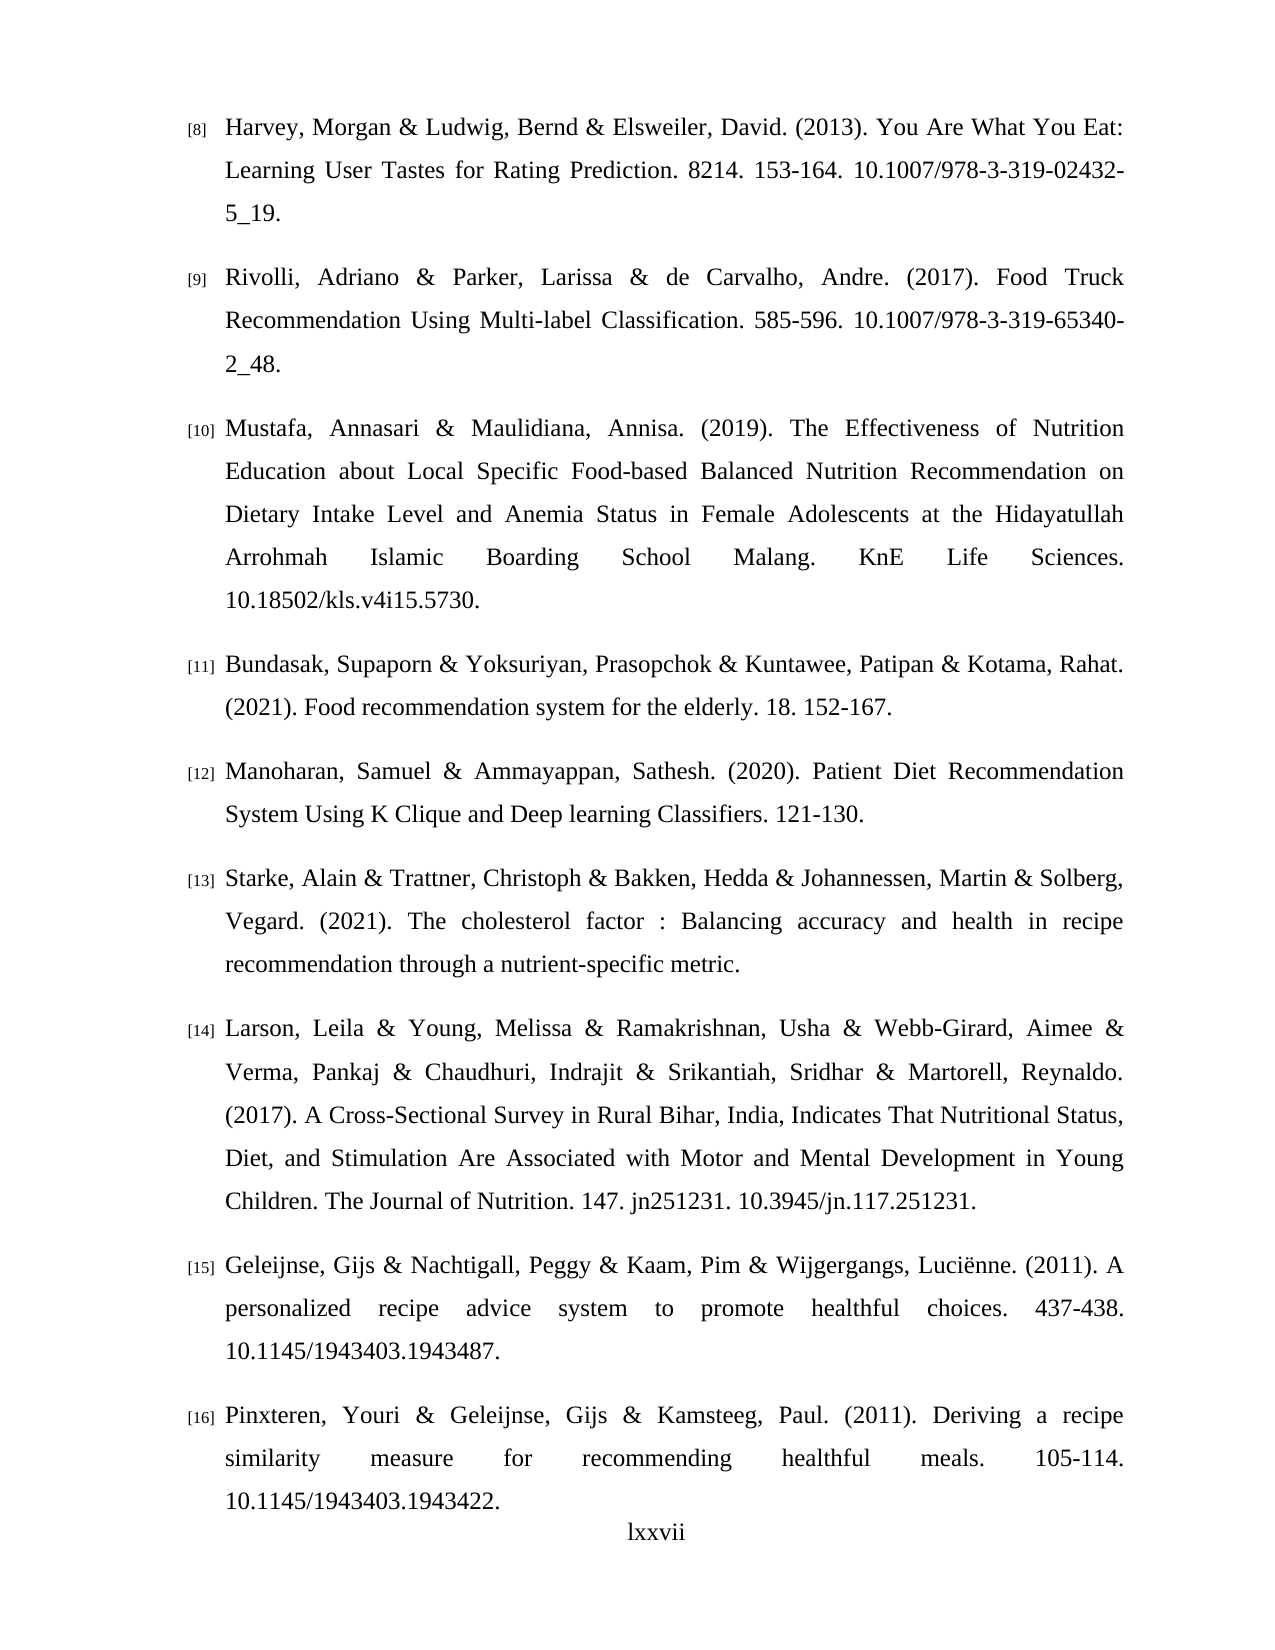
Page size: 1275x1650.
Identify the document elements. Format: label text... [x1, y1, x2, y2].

list Harvey, Morgan & Ludwig, Bernd & Elsweiler, David. (2013). You Are What You Eat: Learning User Tastes for Rating Prediction. 8214. 153-164. 10.1007/978-3-319-02432-5_19. [187, 112, 1125, 227]
list Larson, Leila & Young, Melissa & Ramakrishnan, Usha & Webb-Girard, Aimee & Verma, Pankaj & Chaudhuri, Indrajit & Srikantiah, Sridhar & Martorell, Reynaldo. (2017). A Cross-Sectional Survey in Rural Bihar, India, Indicates That Nutritional Status, Diet, and Stimulation Are Associated with Motor and Mental Development in Young Children. The Journal of Nutrition. 147. jn251231. 10.3945/jn.117.251231. [187, 1013, 1125, 1215]
list Pinxteren, Youri & Geleijnse, Gijs & Kamsteeg, Paul. (2011). Deriving a recipe similarity measure for recommending healthful meals. 105-114. 10.1145/1943403.1943422. [187, 1400, 1125, 1515]
list Rivolli, Adriano & Parker, Larissa & de Carvalho, Andre. (2017). Food Truck Recommendation Using Multi-label Classification. 585-596. 10.1007/978-3-319-65340-2_48. [187, 262, 1125, 377]
list Geleijnse, Gijs & Nachtigall, Peggy & Kaam, Pim & Wijgergangs, Luciënne. (2011). A personalized recipe advice system to promote healthful choices. 437-438. 10.1145/1943403.1943487. [187, 1250, 1125, 1365]
list Manoharan, Samuel & Ammayappan, Sathesh. (2020). Patient Diet Recommendation System Using K Clique and Deep learning Classifiers. 121-130. [187, 756, 1125, 828]
list Starke, Alain & Trattner, Christoph & Bakken, Hedda & Johannessen, Martin & Solberg, Vegard. (2021). The cholesterol factor : Balancing accuracy and health in recipe recommendation through a nutrient-specific metric. [187, 863, 1125, 978]
list Bundasak, Supaporn & Yoksuriyan, Prasopchok & Kuntawee, Patipan & Kotama, Rahat. (2021). Food recommendation system for the elderly. 18. 152-167. [187, 649, 1125, 721]
list Mustafa, Annasari & Maulidiana, Annisa. (2019). The Effectiveness of Nutrition Education about Local Specific Food-based Balanced Nutrition Recommendation on Dietary Intake Level and Anemia Status in Female Adolescents at the Hidayatullah Arrohmah Islamic Boarding School Malang. KnE Life Sciences. 10.18502/kls.v4i15.5730. [187, 413, 1125, 614]
